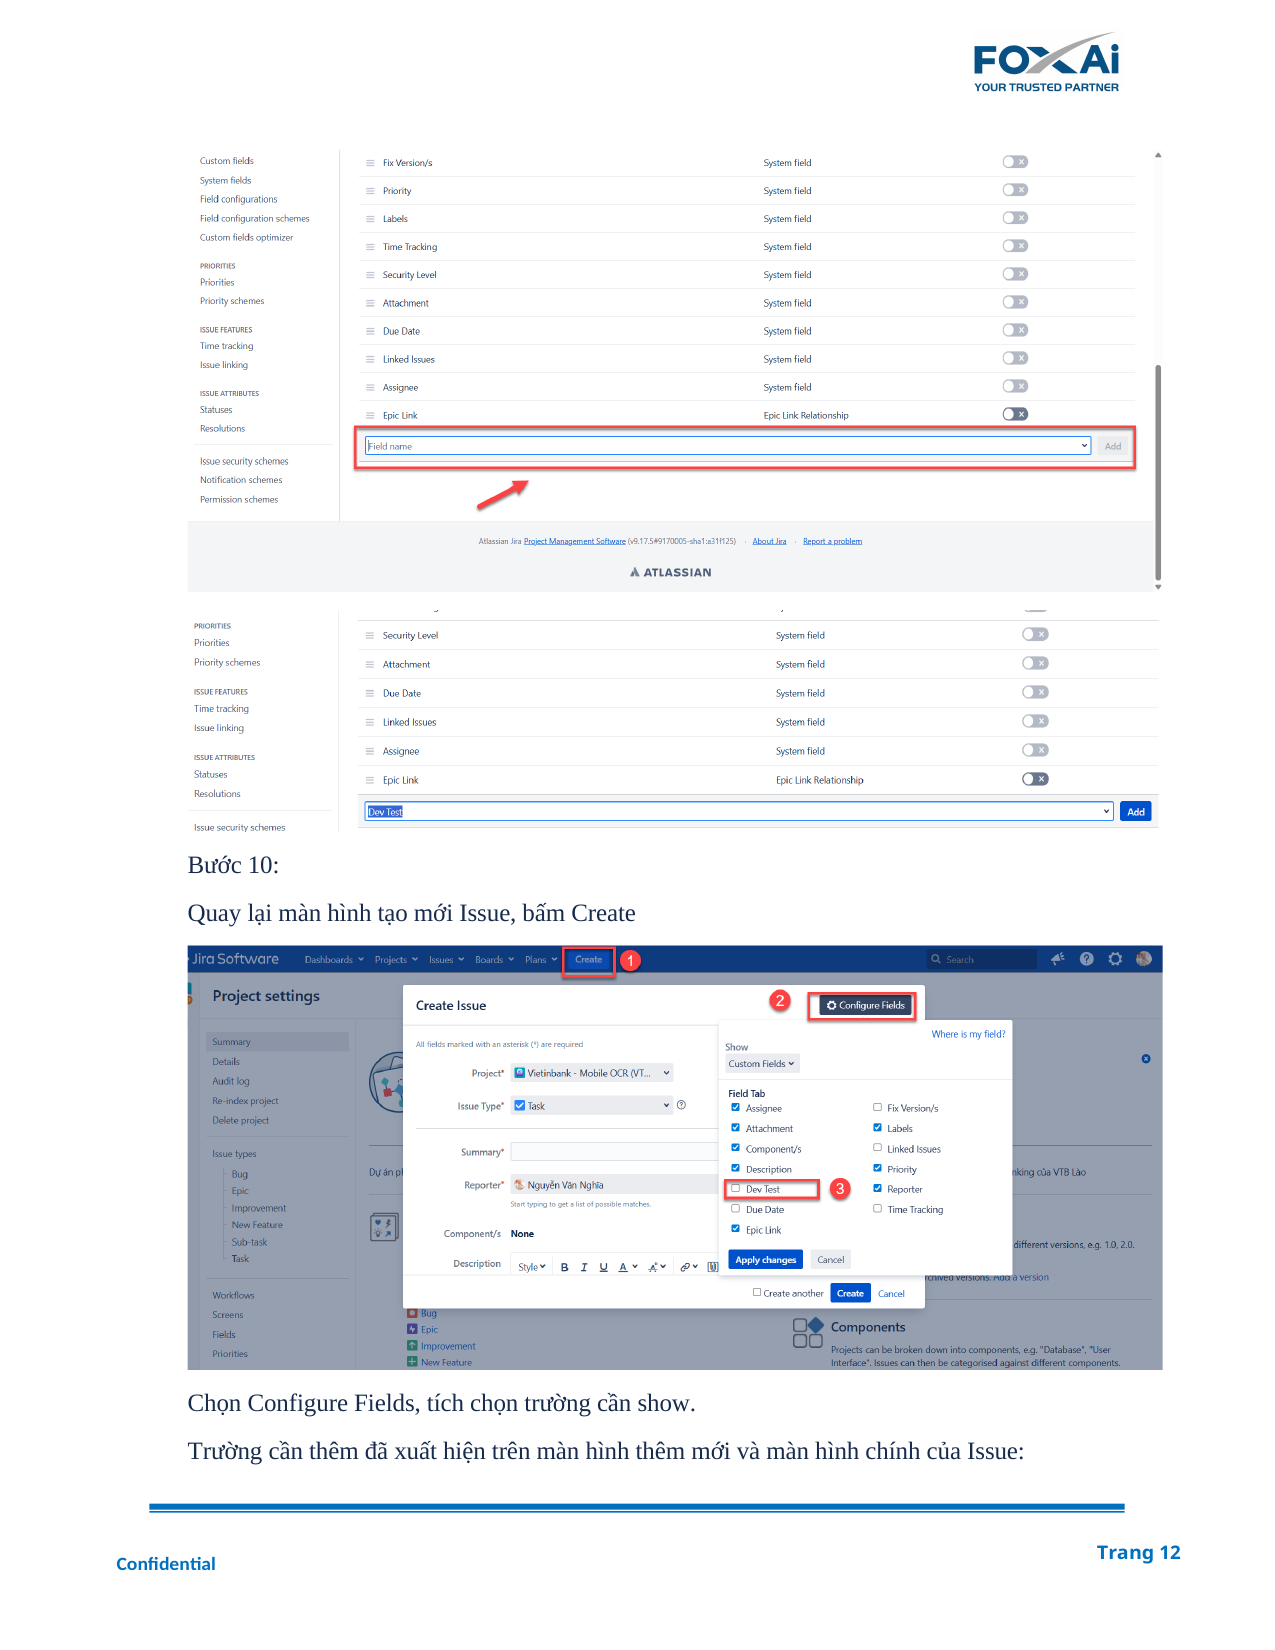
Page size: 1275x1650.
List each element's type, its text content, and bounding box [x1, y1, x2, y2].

picture [187, 945, 1163, 1370]
text Trường cần thêm đã xuất hiện trên màn hình thêm mới và màn hình chính của Issue: [150, 1436, 1125, 1464]
text Quay lại màn hình tạo mới Issue, bấm Create [150, 898, 1125, 926]
text Chọn Configure Fields, tích chọn trường cần show. [150, 1388, 1125, 1417]
picture [187, 150, 1163, 592]
text Bước 10: [150, 850, 1125, 879]
picture [972, 28, 1125, 94]
picture [187, 610, 1163, 832]
